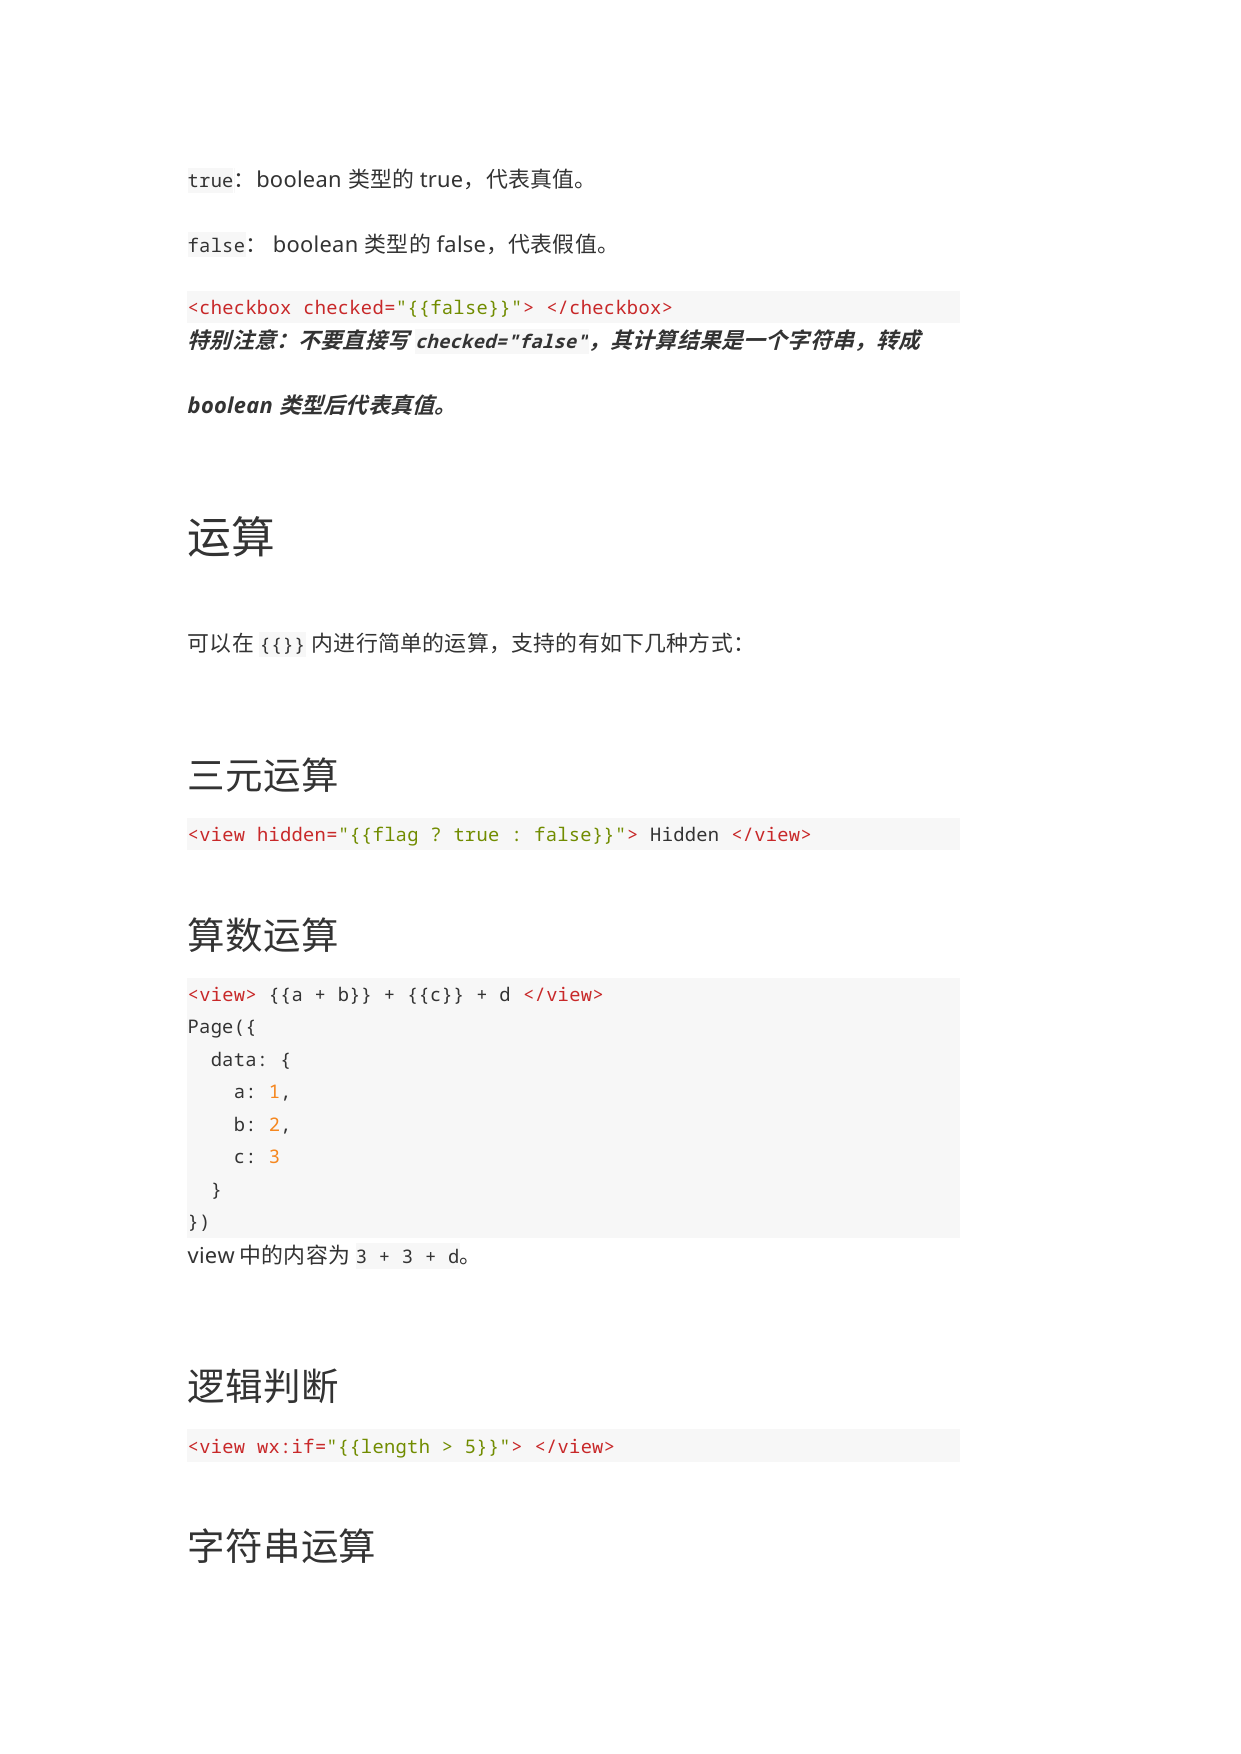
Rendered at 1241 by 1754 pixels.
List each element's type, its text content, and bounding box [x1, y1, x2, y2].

text }) [187, 1205, 960, 1238]
text data: { [187, 1043, 960, 1075]
subtitle 字符串运算 [187, 1512, 960, 1577]
text 特别注意：不要直接写 checked="false"，其计算结果是一个字符串，转成 boolean 类型后代表真值。 [187, 323, 960, 421]
text c: 3 [187, 1140, 960, 1173]
text <view hidden="{{flag ? true : false}}"> Hidden </view> [187, 818, 960, 850]
text view中的内容为 3 + 3 + d。 [187, 1238, 960, 1270]
text a: 1, [187, 1075, 960, 1108]
text b: 2, [187, 1108, 960, 1140]
subtitle 三元运算 [187, 740, 960, 805]
text false： boolean 类型的 false，代表假值。 [187, 226, 960, 259]
subtitle 逻辑判断 [187, 1352, 960, 1417]
text 可以在 {{}} 内进行简单的运算，支持的有如下几种方式： [187, 626, 960, 658]
text } [187, 1173, 960, 1205]
text Page({ [187, 1010, 960, 1043]
subtitle 算数运算 [187, 900, 960, 965]
text <view> {{a + b}} + {{c}} + d </view> [187, 978, 960, 1010]
text true：boolean 类型的 true，代表真值。 [187, 162, 960, 194]
subtitle 运算 [187, 502, 960, 567]
text <checkbox checked="{{false}}"> </checkbox> [187, 291, 960, 323]
text <view wx:if="{{length > 5}}"> </view> [187, 1429, 960, 1462]
